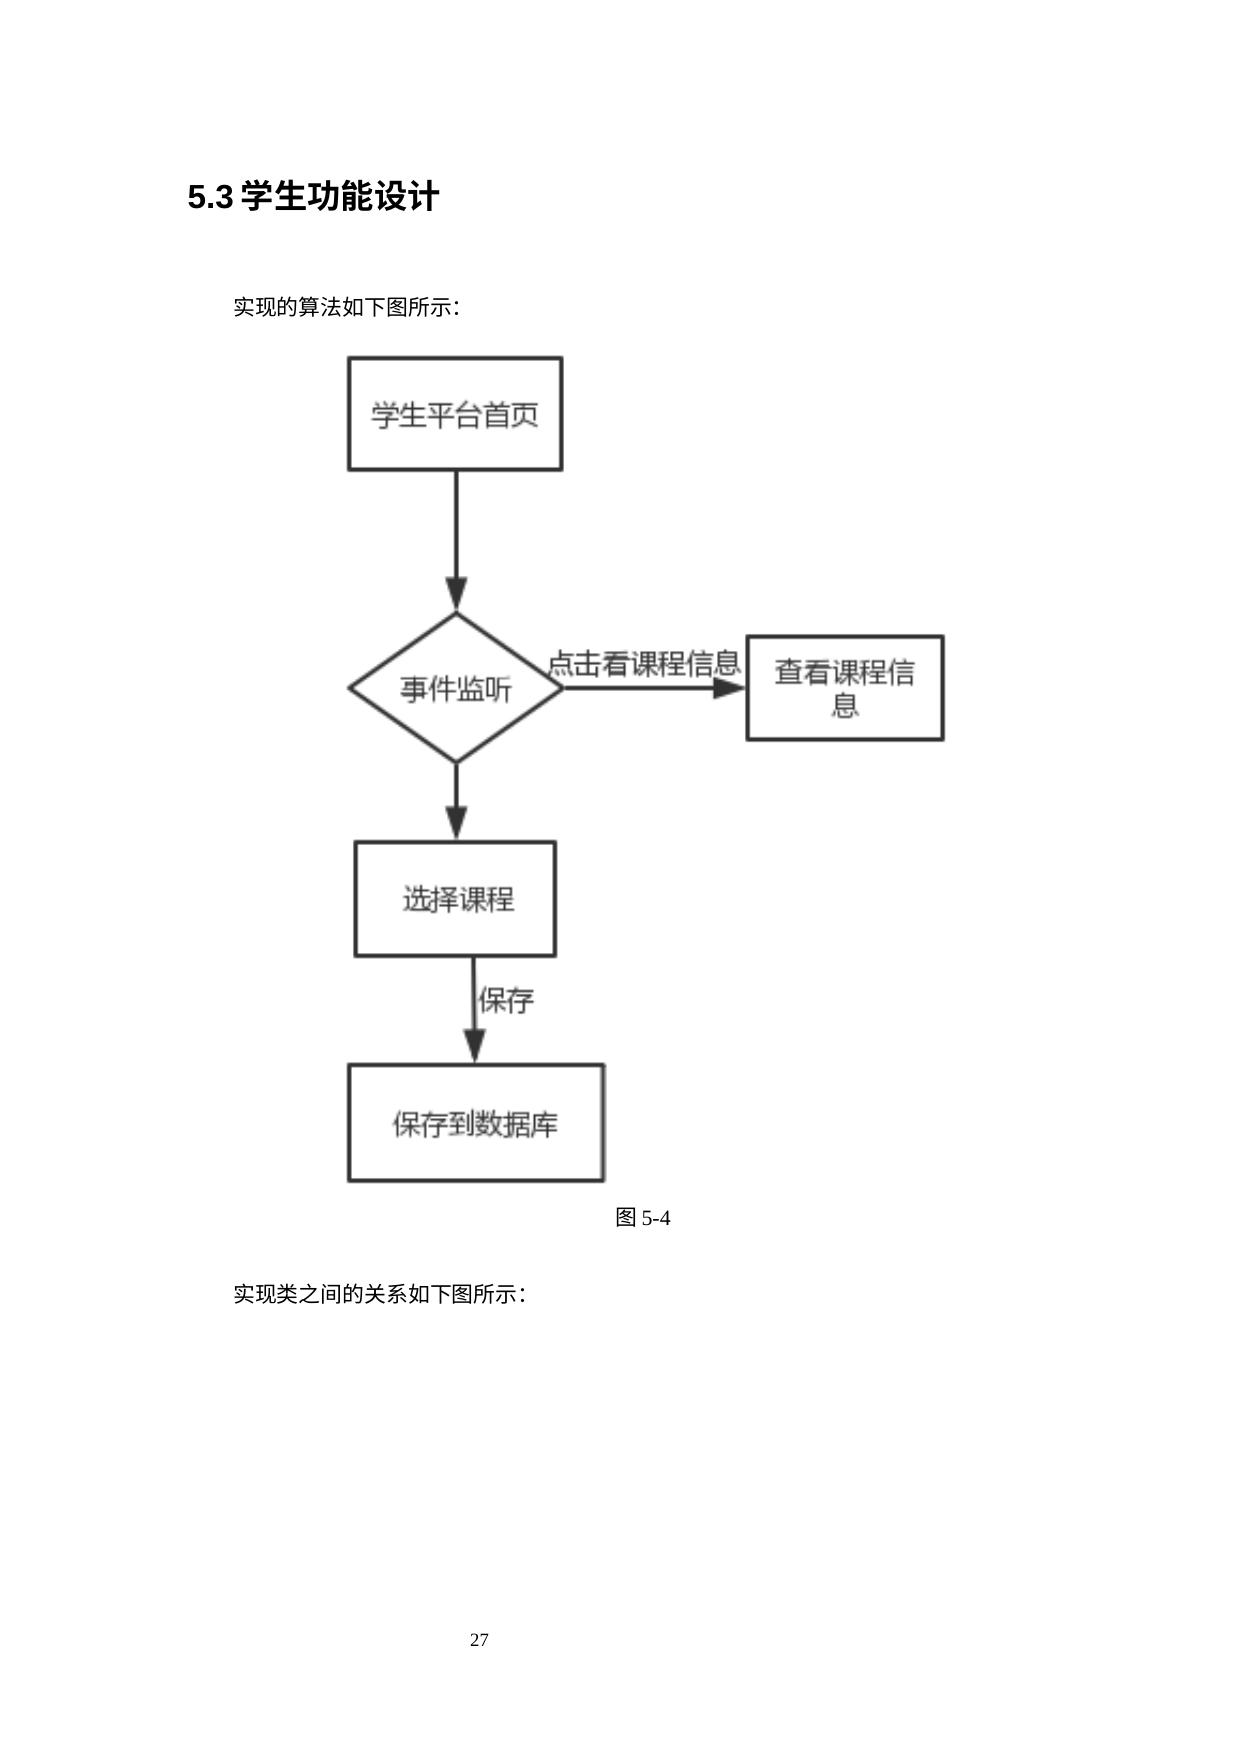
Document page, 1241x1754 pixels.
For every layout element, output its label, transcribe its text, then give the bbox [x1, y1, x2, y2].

picture [232, 321, 1040, 1197]
text 实现类之间的关系如下图所示： [187, 1277, 1053, 1309]
text 实现的算法如下图所示： [187, 289, 1053, 322]
subtitle 5.3学生功能设计 [187, 162, 1053, 227]
text 图5-4 [187, 1199, 1053, 1232]
